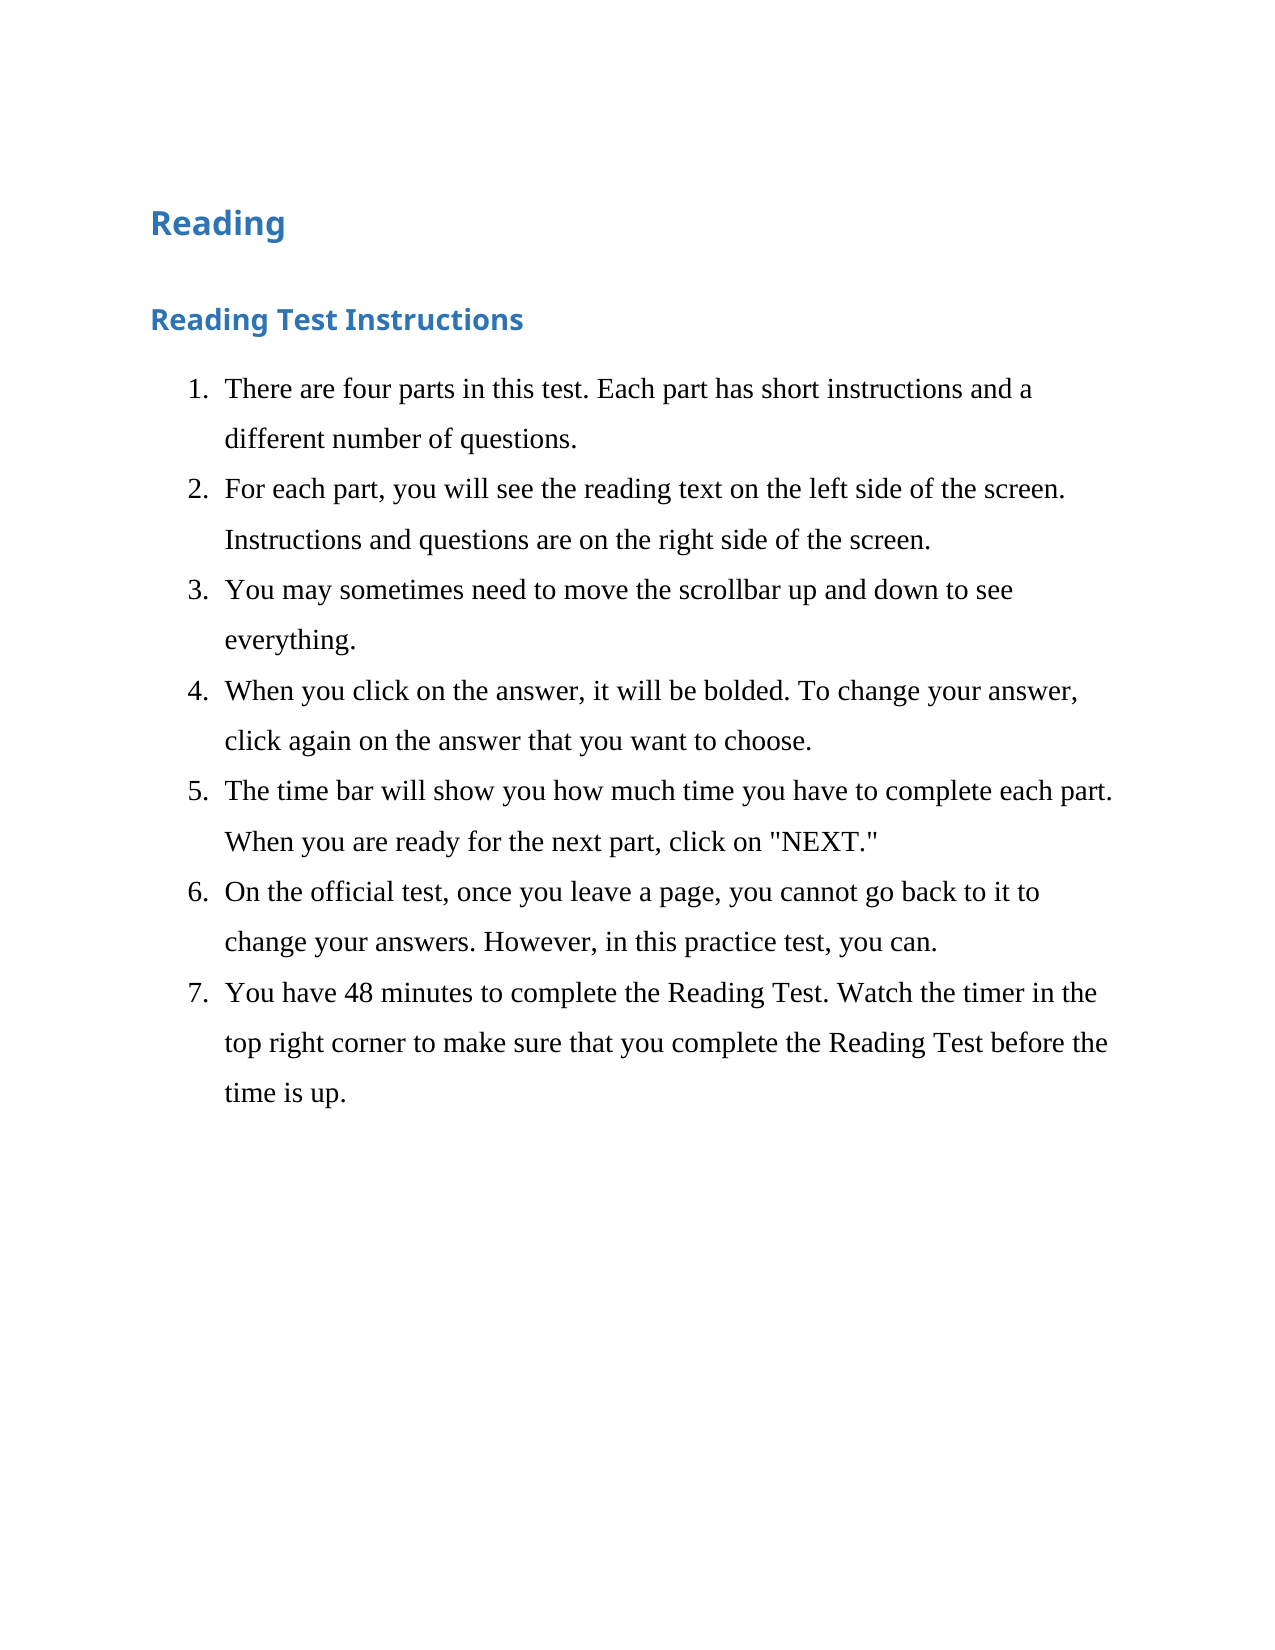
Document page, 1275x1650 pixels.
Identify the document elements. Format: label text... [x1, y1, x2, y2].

list For each part, you will see the reading text on the left side of the screen. Instructions and questions are on the right side of the screen. [187, 472, 1125, 555]
list When you click on the answer, it will be bolded. To change your answer, click again on the answer that you want to choose. [187, 673, 1125, 757]
list You may sometimes need to move the scrollbar up and down to see everything. [187, 572, 1125, 656]
list The time bar will show you how much time you have to complete each part. When you are ready for the next part, click on "NEXT." [187, 773, 1125, 857]
subtitle Reading [150, 200, 1125, 245]
subtitle Reading Test Instructions [150, 299, 1125, 339]
list You have 48 minutes to complete the Reading Test. Watch the timer in the top right corner to make sure that you complete the Reading Test before the time is up. [187, 975, 1125, 1109]
list On the official test, once you leave a page, you cannot go back to it to change your answers. However, in this practice test, you can. [187, 874, 1125, 958]
list There are four parts in this test. Each part has short instructions and a different number of questions. [187, 371, 1125, 455]
